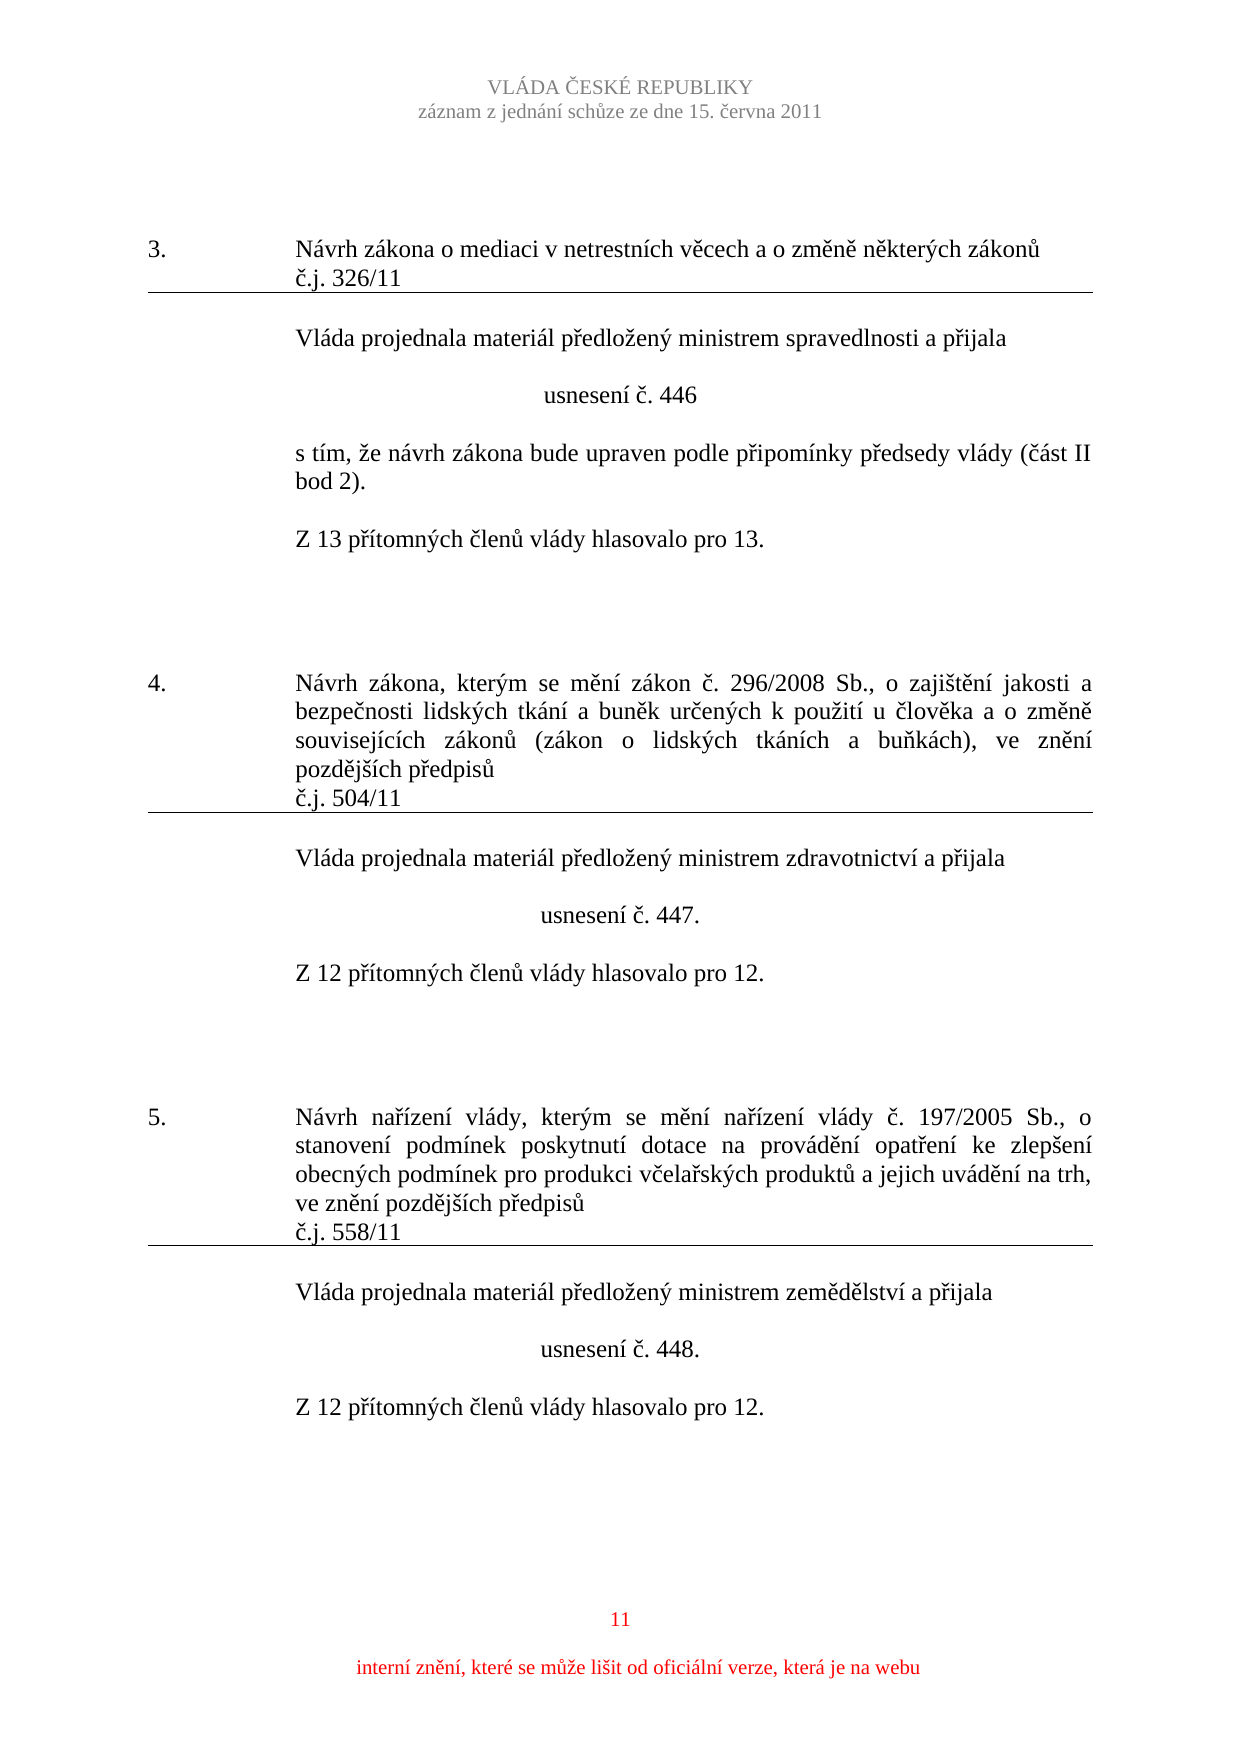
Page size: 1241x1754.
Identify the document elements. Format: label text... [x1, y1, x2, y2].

text č.j. 558/11 [148, 1217, 1093, 1245]
text usnesení č. 447. [148, 900, 1093, 929]
text 4. Návrh zákona, kterým se mění zákon č. 296/2008 Sb., o zajištění jakosti a bezpečnosti lidských tkání a buněk určených k použití u člověka a o změně souvisejících zákonů (zákon o lidských tkáních a buňkách), ve znění pozdějších předpisů [148, 668, 1093, 783]
text Vláda projednala materiál předložený ministrem zemědělství a přijala [148, 1277, 1093, 1305]
text Vláda projednala materiál předložený ministrem zdravotnictví a přijala [148, 843, 1093, 872]
text 5. Návrh nařízení vlády, kterým se mění nařízení vlády č. 197/2005 Sb., o stanovení podmínek poskytnutí dotace na provádění opatření ke zlepšení obecných podmínek pro produkci včelařských produktů a jejich uvádění na trh, ve znění pozdějších předpisů [148, 1102, 1093, 1217]
text Vláda projednala materiál předložený ministrem spravedlnosti a přijala [148, 323, 1093, 351]
text Z 12 přítomných členů vlády hlasovalo pro 12. [148, 1392, 1093, 1420]
text Z 12 přítomných členů vlády hlasovalo pro 12. [148, 958, 1093, 987]
text usnesení č. 448. [148, 1334, 1093, 1363]
text usnesení č. 446 [148, 380, 1093, 409]
text 3. Návrh zákona o mediaci v netrestních věcech a o změně některých zákonů [148, 234, 1093, 263]
text č.j. 504/11 [148, 783, 1093, 811]
text s tím, že návrh zákona bude upraven podle připomínky předsedy vlády (část II bod 2). [148, 438, 1093, 495]
text Z 13 přítomných členů vlády hlasovalo pro 13. [148, 524, 1093, 553]
text č.j. 326/11 [148, 263, 1093, 291]
